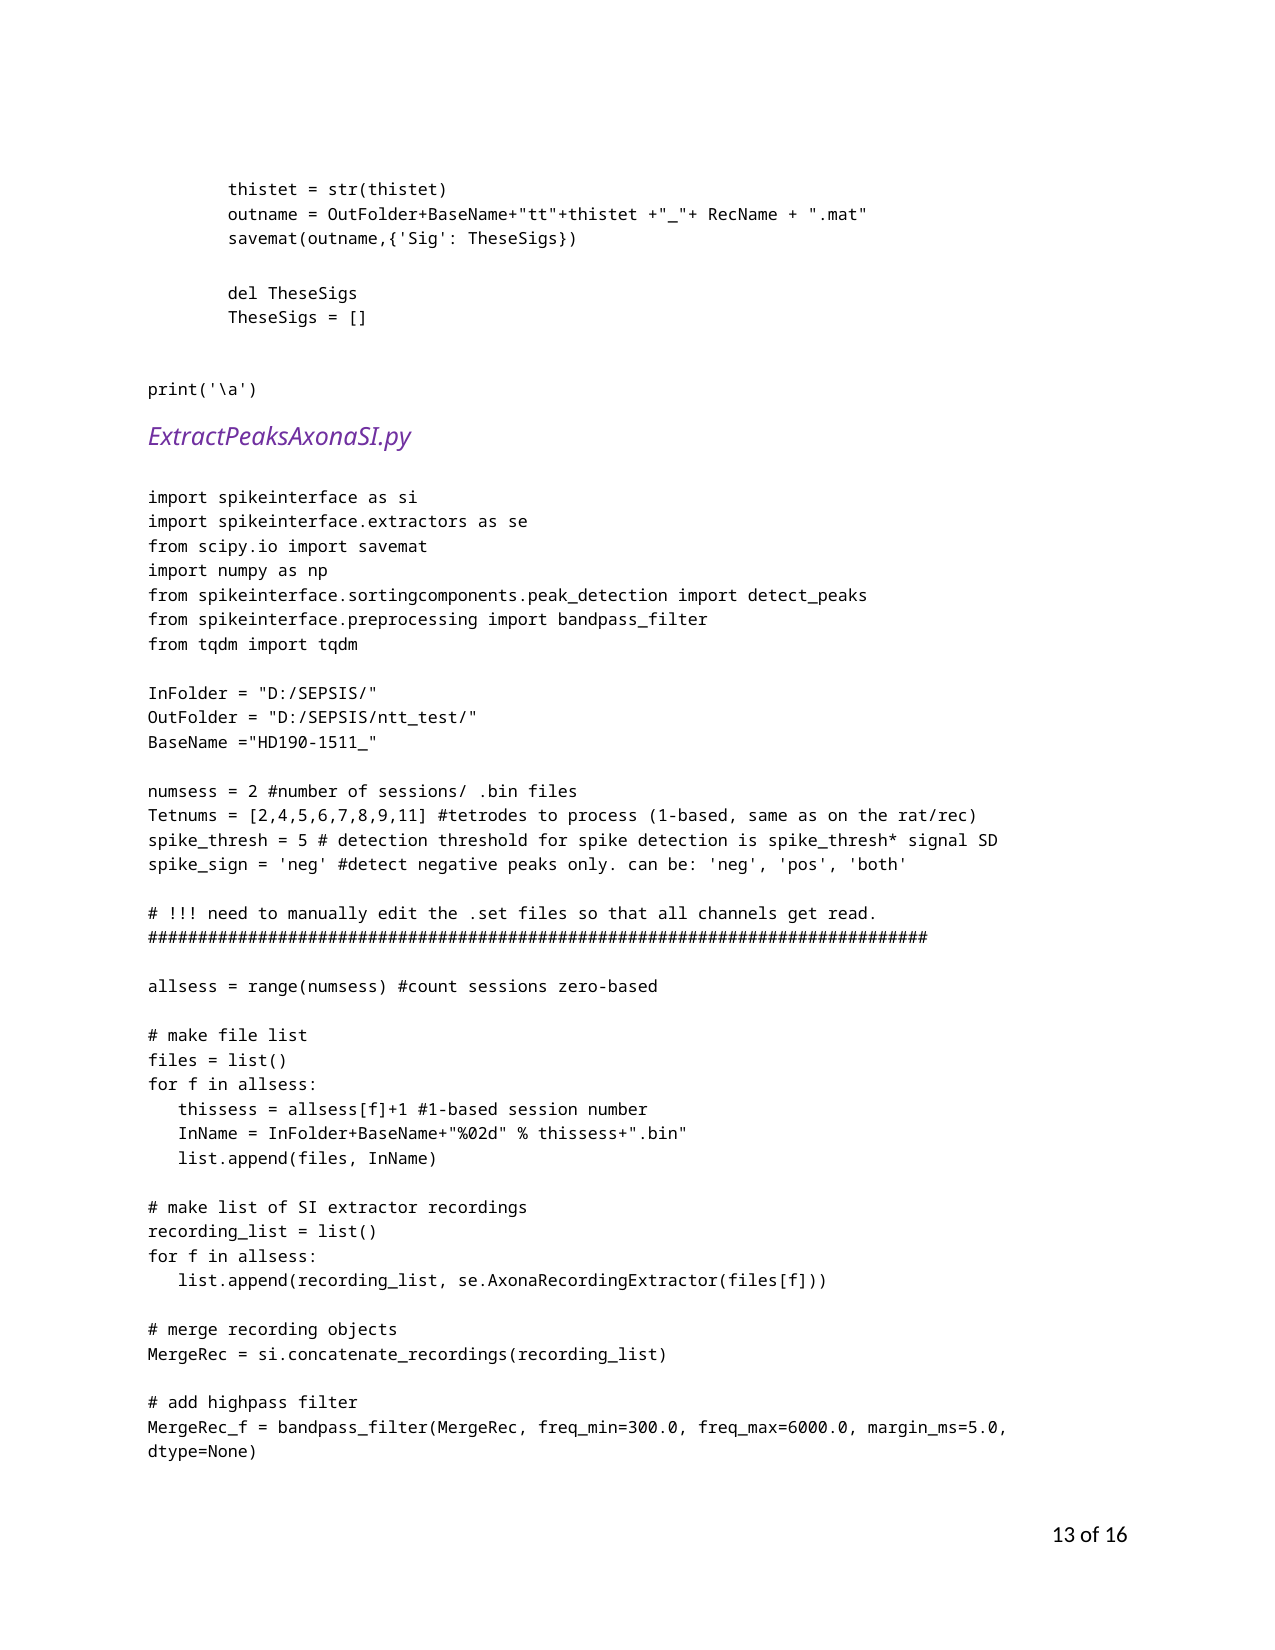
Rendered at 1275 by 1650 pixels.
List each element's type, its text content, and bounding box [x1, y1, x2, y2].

text # add highpass filter [148, 1391, 1127, 1414]
text for f in allsess: [148, 1244, 1127, 1267]
text thistet = str(thistet) [148, 178, 1127, 201]
subtitle ExtractPeaksAxonaSI.py [148, 418, 1127, 452]
text BaseName ="HD190-1511_" [148, 730, 1127, 753]
text outname = OutFolder+BaseName+"tt"+thistet +"_"+ RecName + ".mat" [148, 202, 1127, 225]
text # make file list [148, 1024, 1127, 1047]
text TheseSigs = [] [148, 306, 1127, 329]
text import spikeinterface.extractors as se [148, 510, 1127, 533]
text files = list() [148, 1048, 1127, 1071]
text print('\a') [148, 377, 1127, 400]
text # !!! need to manually edit the .set files so that all channels get read. [148, 902, 1127, 924]
text from scipy.io import savemat [148, 534, 1127, 557]
text from tqdm import tqdm [148, 632, 1127, 655]
text # merge recording objects [148, 1318, 1127, 1340]
text del TheseSigs [148, 281, 1127, 304]
text Tetnums = [2,4,5,6,7,8,9,11] #tetrodes to process (1-based, same as on the rat/rec) [148, 804, 1127, 826]
text # make list of SI extractor recordings [148, 1195, 1127, 1218]
text from spikeinterface.preprocessing import bandpass_filter [148, 608, 1127, 631]
text import numpy as np [148, 559, 1127, 582]
text thissess = allsess[f]+1 #1-based session number [148, 1097, 1127, 1120]
text allsess = range(numsess) #count sessions zero-based [148, 975, 1127, 998]
text import spikeinterface as si [148, 485, 1127, 508]
text spike_sign = 'neg' #detect negative peaks only. can be: 'neg', 'pos', 'both' [148, 853, 1127, 875]
text savemat(outname,{'Sig': TheseSigs}) [148, 227, 1127, 249]
text recording_list = list() [148, 1220, 1127, 1242]
text MergeRec_f = bandpass_filter(MergeRec, freq_min=300.0, freq_max=6000.0, margin_ms=5.0, dtype=None) [148, 1416, 1127, 1463]
text spike_thresh = 5 # detection threshold for spike detection is spike_thresh* signal SD [148, 828, 1127, 851]
text for f in allsess: [148, 1073, 1127, 1096]
text MergeRec = si.concatenate_recordings(recording_list) [148, 1342, 1127, 1365]
text InFolder = "D:/SEPSIS/" [148, 681, 1127, 704]
text OutFolder = "D:/SEPSIS/ntt_test/" [148, 706, 1127, 728]
text InName = InFolder+BaseName+"%02d" % thissess+".bin" [148, 1122, 1127, 1144]
text from spikeinterface.sortingcomponents.peak_detection import detect_peaks [148, 583, 1127, 606]
text ############################################################################## [148, 926, 1127, 949]
text list.append(recording_list, se.AxonaRecordingExtractor(files[f])) [148, 1269, 1127, 1291]
text numsess = 2 #number of sessions/ .bin files [148, 779, 1127, 802]
text list.append(files, InName) [148, 1146, 1127, 1169]
